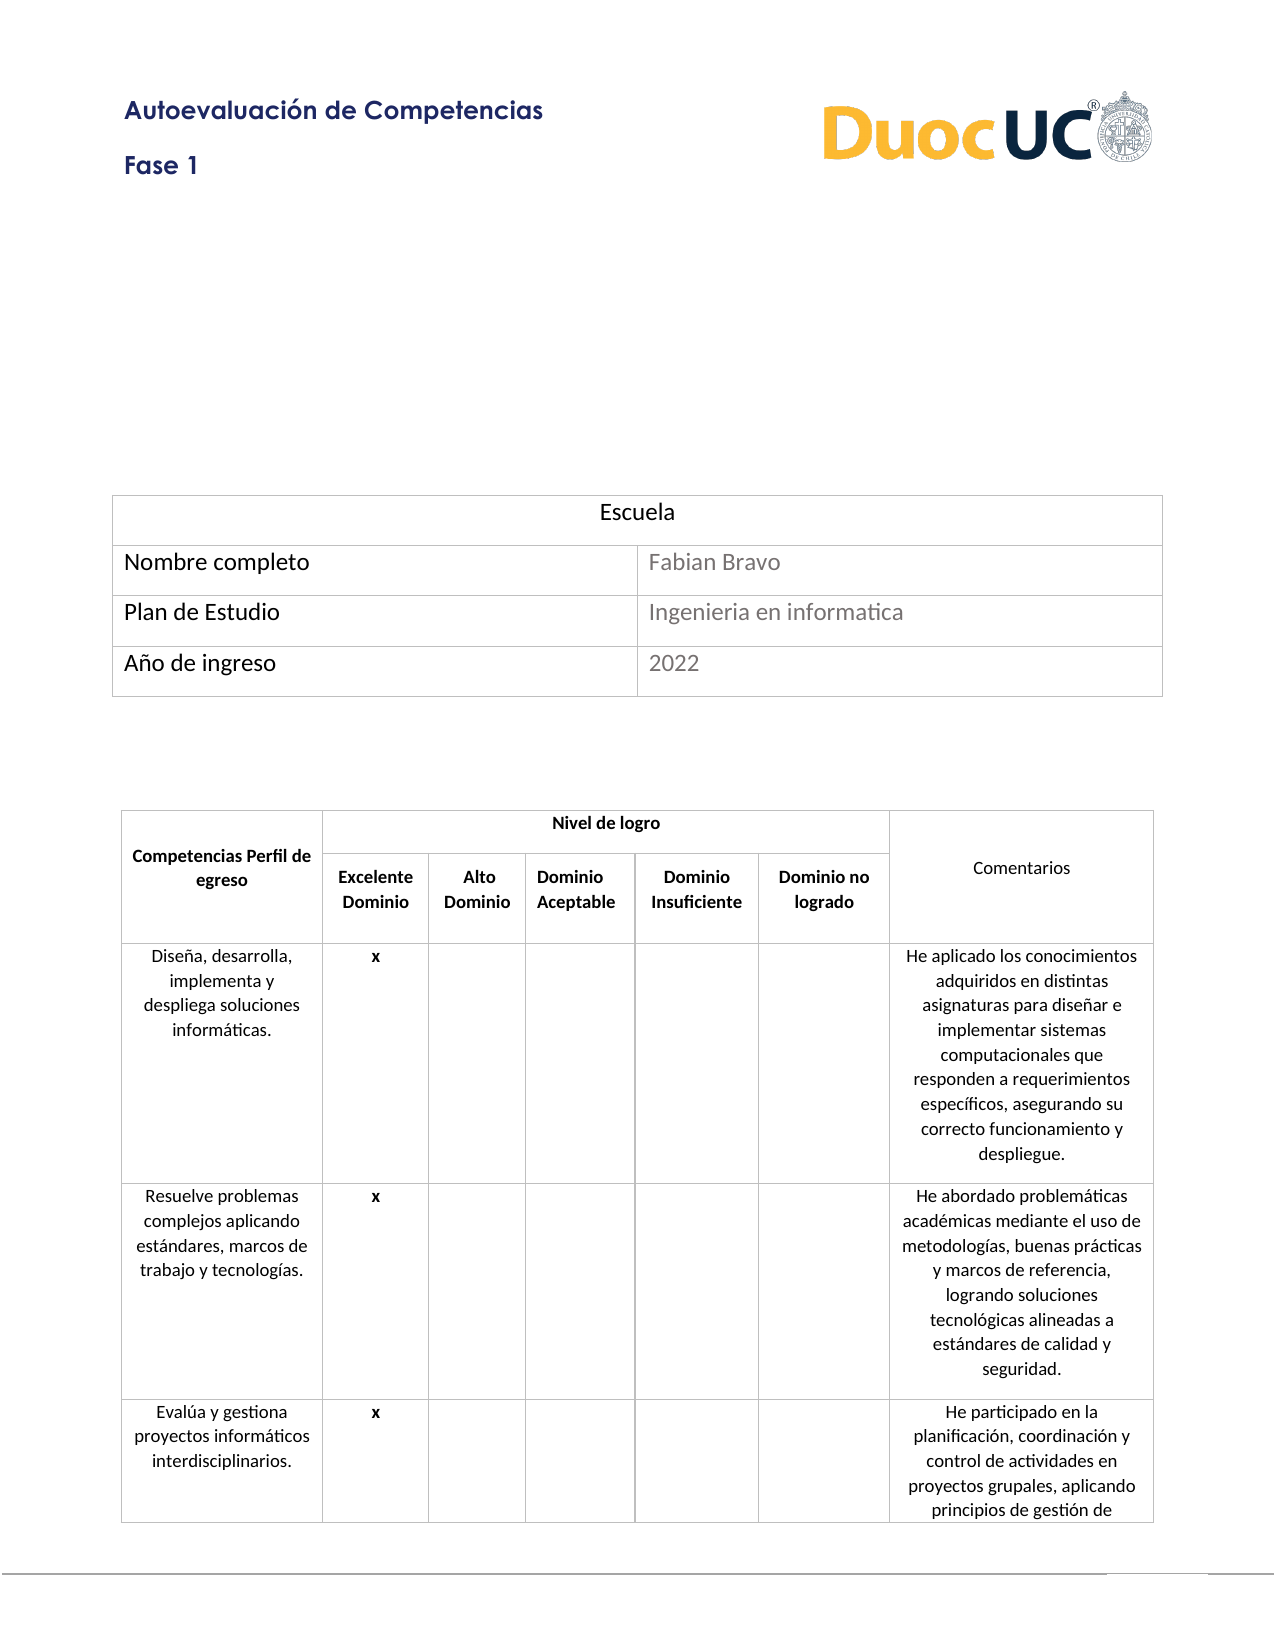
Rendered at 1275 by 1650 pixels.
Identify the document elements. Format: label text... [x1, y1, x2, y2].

table_cell Ingenieria en informatica [638, 596, 1162, 646]
table_cell [429, 1184, 525, 1399]
table_cell [429, 944, 525, 1183]
table_cell [759, 1184, 889, 1399]
table_cell [526, 1400, 634, 1522]
table_cell [636, 1184, 758, 1399]
table_cell [526, 1184, 634, 1399]
table_cell Nombre completo [113, 546, 637, 595]
table_header Nivel de logro [323, 811, 889, 852]
table_cell [759, 944, 889, 1183]
table_cell Resuelve problemas complejos aplicando estándares, marcos de trabajo y tecnologías. [122, 1184, 322, 1399]
table_header Competencias Perfil de egreso [122, 811, 322, 943]
table_cell x [323, 944, 428, 1183]
table_cell x [323, 1184, 428, 1399]
table_cell He abordado problemáticas académicas mediante el uso de metodologías, buenas prácticas y marcos de referencia, logrando soluciones tecnológicas alineadas a estándares de calidad y seguridad. [890, 1184, 1153, 1399]
picture [824, 91, 1152, 162]
table_cell [636, 944, 758, 1183]
table_cell Dominio no logrado [759, 854, 889, 943]
table_cell Dominio Insuficiente [636, 854, 758, 943]
table_cell Evalúa y gestiona proyectos informáticos interdisciplinarios. [122, 1400, 322, 1522]
table_cell [636, 1400, 758, 1522]
table_cell Alto Dominio [429, 854, 525, 943]
table_cell [759, 1400, 889, 1522]
table_cell Excelente Dominio [323, 854, 428, 943]
table_cell Dominio Aceptable [526, 854, 634, 943]
table_cell Plan de Estudio [113, 596, 637, 646]
table_header Escuela [113, 496, 1162, 545]
table_cell He aplicado los conocimientos adquiridos en distintas asignaturas para diseñar e implementar sistemas computacionales que responden a requerimientos específicos, asegurando su correcto funcionamiento y despliegue. [890, 944, 1153, 1183]
table_cell Fabian Bravo [638, 546, 1162, 595]
table_cell x [323, 1400, 428, 1522]
table_cell [429, 1400, 525, 1522]
table_cell Diseña, desarrolla, implementa y despliega soluciones informáticas. [122, 944, 322, 1183]
table_cell Año de ingreso [113, 647, 637, 696]
table_cell [526, 944, 634, 1183]
table_header Comentarios [890, 811, 1153, 943]
table_cell 2022 [638, 647, 1162, 696]
